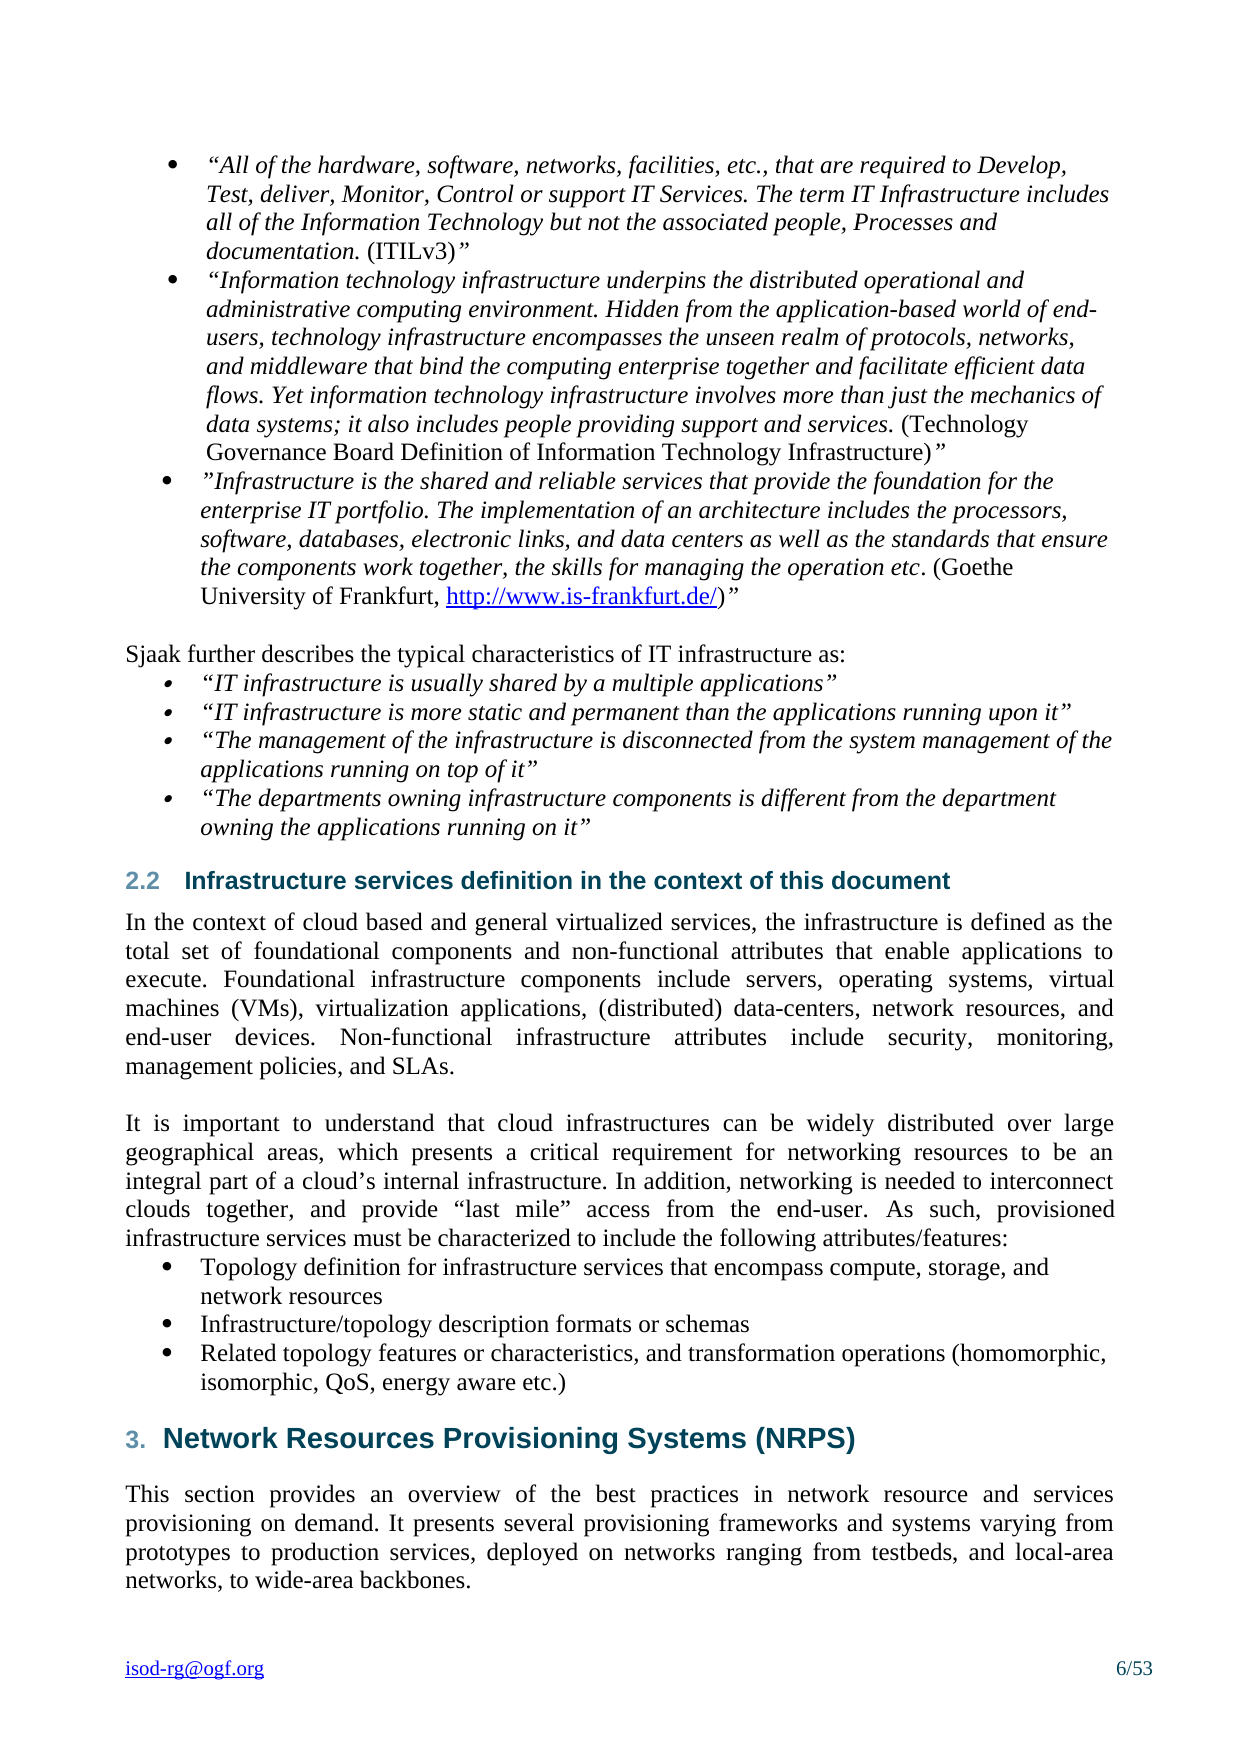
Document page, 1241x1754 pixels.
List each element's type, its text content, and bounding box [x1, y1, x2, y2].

list Infrastructure/topology description formats or schemas [163, 1309, 1115, 1338]
list “IT infrastructure is more static and permanent than the applications running upon it” [163, 697, 1115, 725]
list “Information technology infrastructure underpins the distributed operational and administrative computing environment. Hidden from the application-based world of end-users, technology infrastructure encompasses the unseen realm of protocols, networks, and middleware that bind the computing enterprise together and facilitate efficient data flows. Yet information technology infrastructure involves more than just the mechanics of data systems; it also includes people providing support and services. (Technology Governance Board Definition of Information Technology Infrastructure)” [168, 265, 1115, 466]
subtitle Network Resources Provisioning Systems (NRPS) [125, 1421, 1115, 1454]
list Topology definition for infrastructure services that encompass compute, storage, and network resources [163, 1252, 1115, 1309]
list ”Infrastructure is the shared and reliable services that provide the foundation for the enterprise IT portfolio. The implementation of an architecture includes the processors, software, databases, electronic links, and data centers as well as the standards that ensure the components work together, the skills for managing the operation etc. (Goethe University of Frankfurt, http://www.is-frankfurt.de/)” [163, 466, 1115, 610]
subtitle Infrastructure services definition in the context of this document [125, 866, 1115, 894]
text It is important to understand that cloud infrastructures can be widely distributed over large geographical areas, which presents a critical requirement for networking resources to be an integral part of a cloud’s internal infrastructure. In addition, networking is needed to interconnect clouds together, and provide “last mile” access from the end-user. As such, provisioned infrastructure services must be characterized to include the following attributes/features: [125, 1108, 1115, 1252]
list “The departments owning infrastructure components is different from the department owning the applications running on it” [163, 783, 1115, 841]
list “All of the hardware, software, networks, facilities, etc., that are required to Develop, Test, deliver, Monitor, Control or support IT Services. The term IT Infrastructure includes all of the Information Technology but not the associated people, Processes and documentation. (ITILv3)” [168, 150, 1115, 265]
list “IT infrastructure is usually shared by a multiple applications” [163, 668, 1115, 696]
picture [1126, 1661, 1132, 1675]
text In the context of cloud based and general virtualized services, the infrastructure is defined as the total set of foundational components and non-functional attributes that enable applications to execute. Foundational infrastructure components include servers, operating systems, virtual machines (VMs), virtualization applications, (distributed) data-centers, network resources, and end-user devices. Non-functional infrastructure attributes include security, monitoring, management policies, and SLAs. [125, 907, 1115, 1079]
list Sjaak further describes the typical characteristics of IT infrastructure as: [125, 639, 1115, 667]
list Related topology features or characteristics, and transformation operations (homomorphic, isomorphic, QoS, energy aware etc.) [163, 1338, 1115, 1396]
list “The management of the infrastructure is disconnected from the system management of the applications running on top of it” [163, 726, 1115, 783]
text This section provides an overview of the best practices in network resource and services provisioning on demand. It presents several provisioning frameworks and systems varying from prototypes to production services, deployed on networks ranging from testbeds, and local-area networks, to wide-area backbones. [125, 1479, 1115, 1594]
